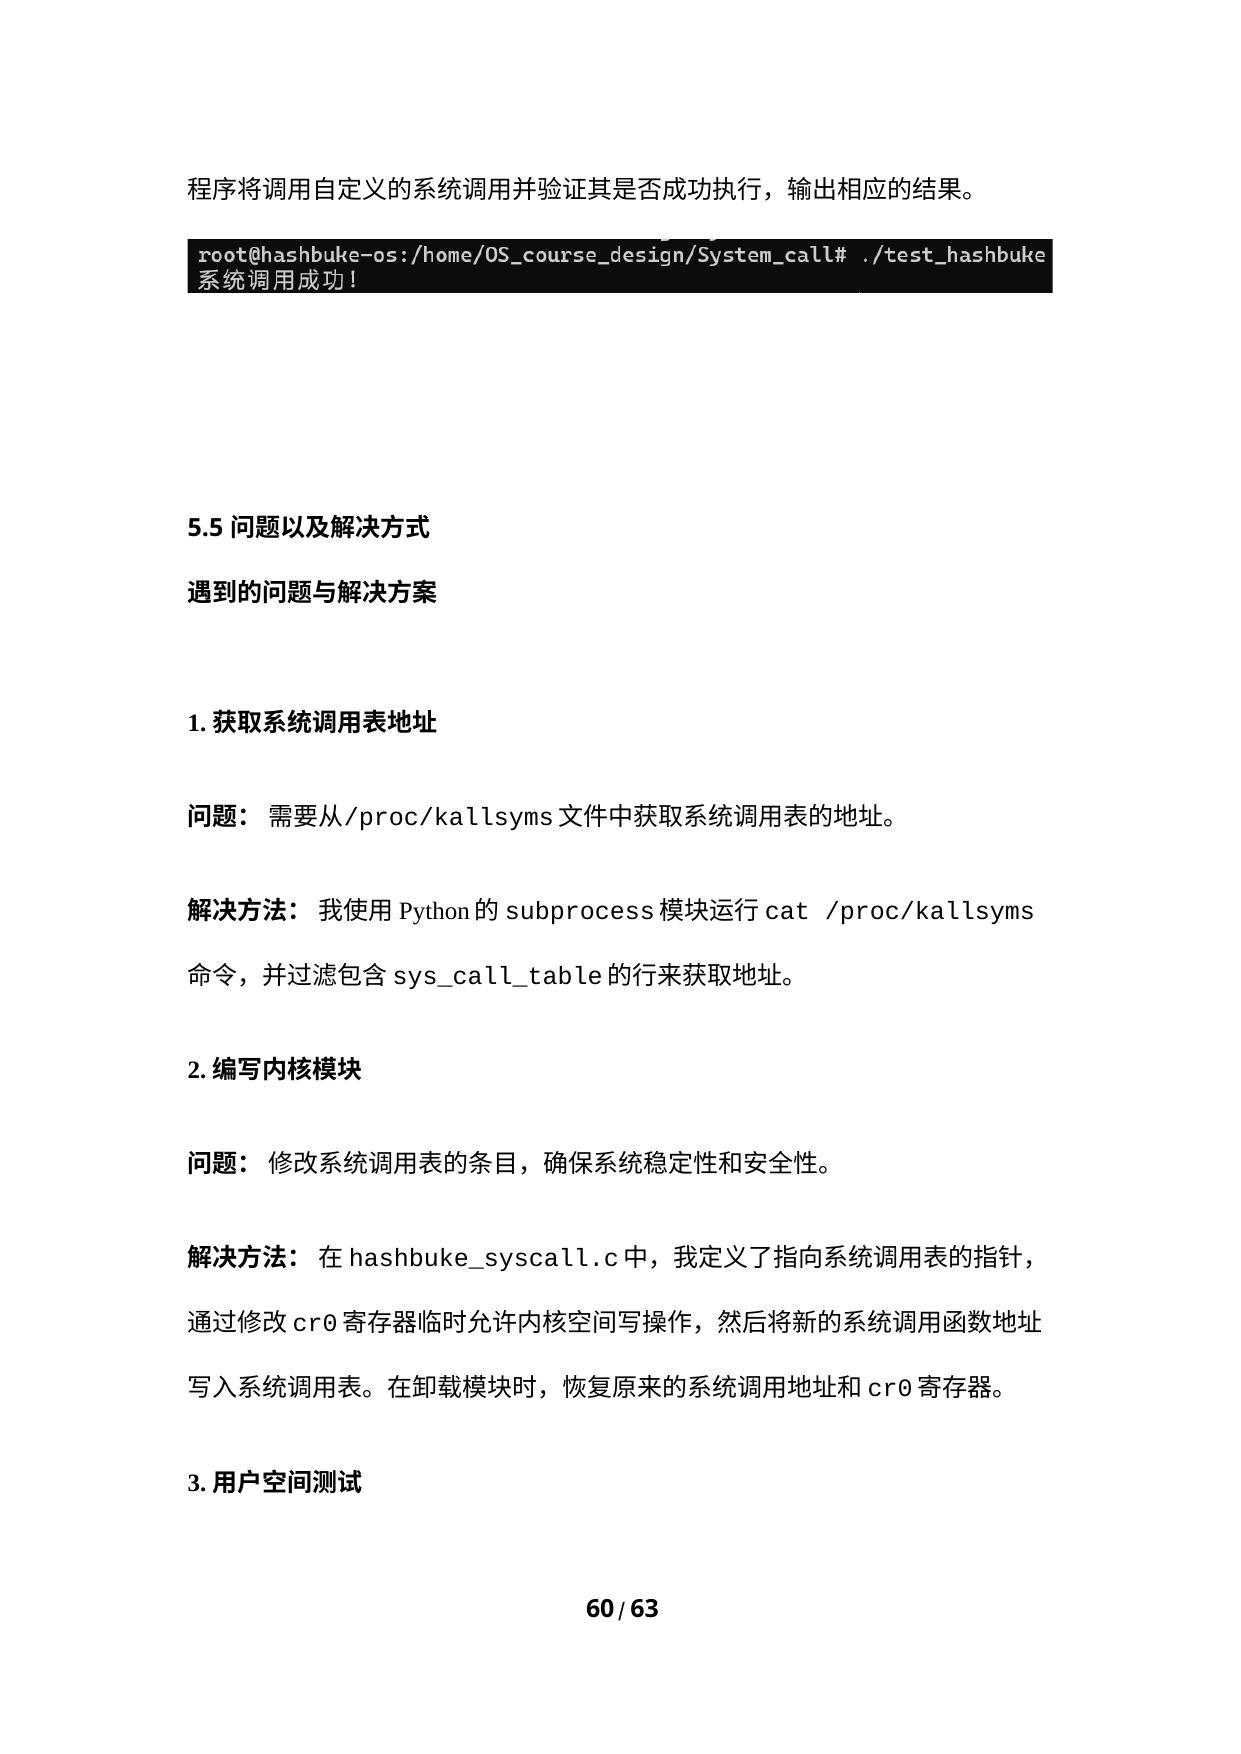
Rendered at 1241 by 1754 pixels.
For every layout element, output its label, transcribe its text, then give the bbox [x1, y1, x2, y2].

text 1. 获取系统调用表地址 [187, 688, 1053, 753]
text 遇到的问题与解决方案 [187, 558, 1053, 623]
text 程序将调用自定义的系统调用并验证其是否成功执行，输出相应的结果。 [187, 156, 1053, 221]
text 问题： 需要从/proc/kallsyms文件中获取系统调用表的地址。 [187, 782, 1053, 847]
text 解决方法： 在hashbuke_syscall.c中，我定义了指向系统调用表的指针，通过修改cr0寄存器临时允许内核空间写操作，然后将新的系统调用函数地址写入系统调用表。在卸载模块时，恢复原来的系统调用地址和cr0寄存器。 [187, 1223, 1053, 1418]
subtitle 5.5 问题以及解决方式 [187, 493, 1053, 558]
text 解决方法： 我使用Python的subprocess模块运行cat /proc/kallsyms命令，并过滤包含sys_call_table的行来获取地址。 [187, 876, 1053, 1006]
text 问题： 修改系统调用表的条目，确保系统稳定性和安全性。 [187, 1129, 1053, 1194]
text 2. 编写内核模块 [187, 1035, 1053, 1100]
picture [187, 239, 1053, 293]
text 3. 用户空间测试 [187, 1448, 1053, 1513]
